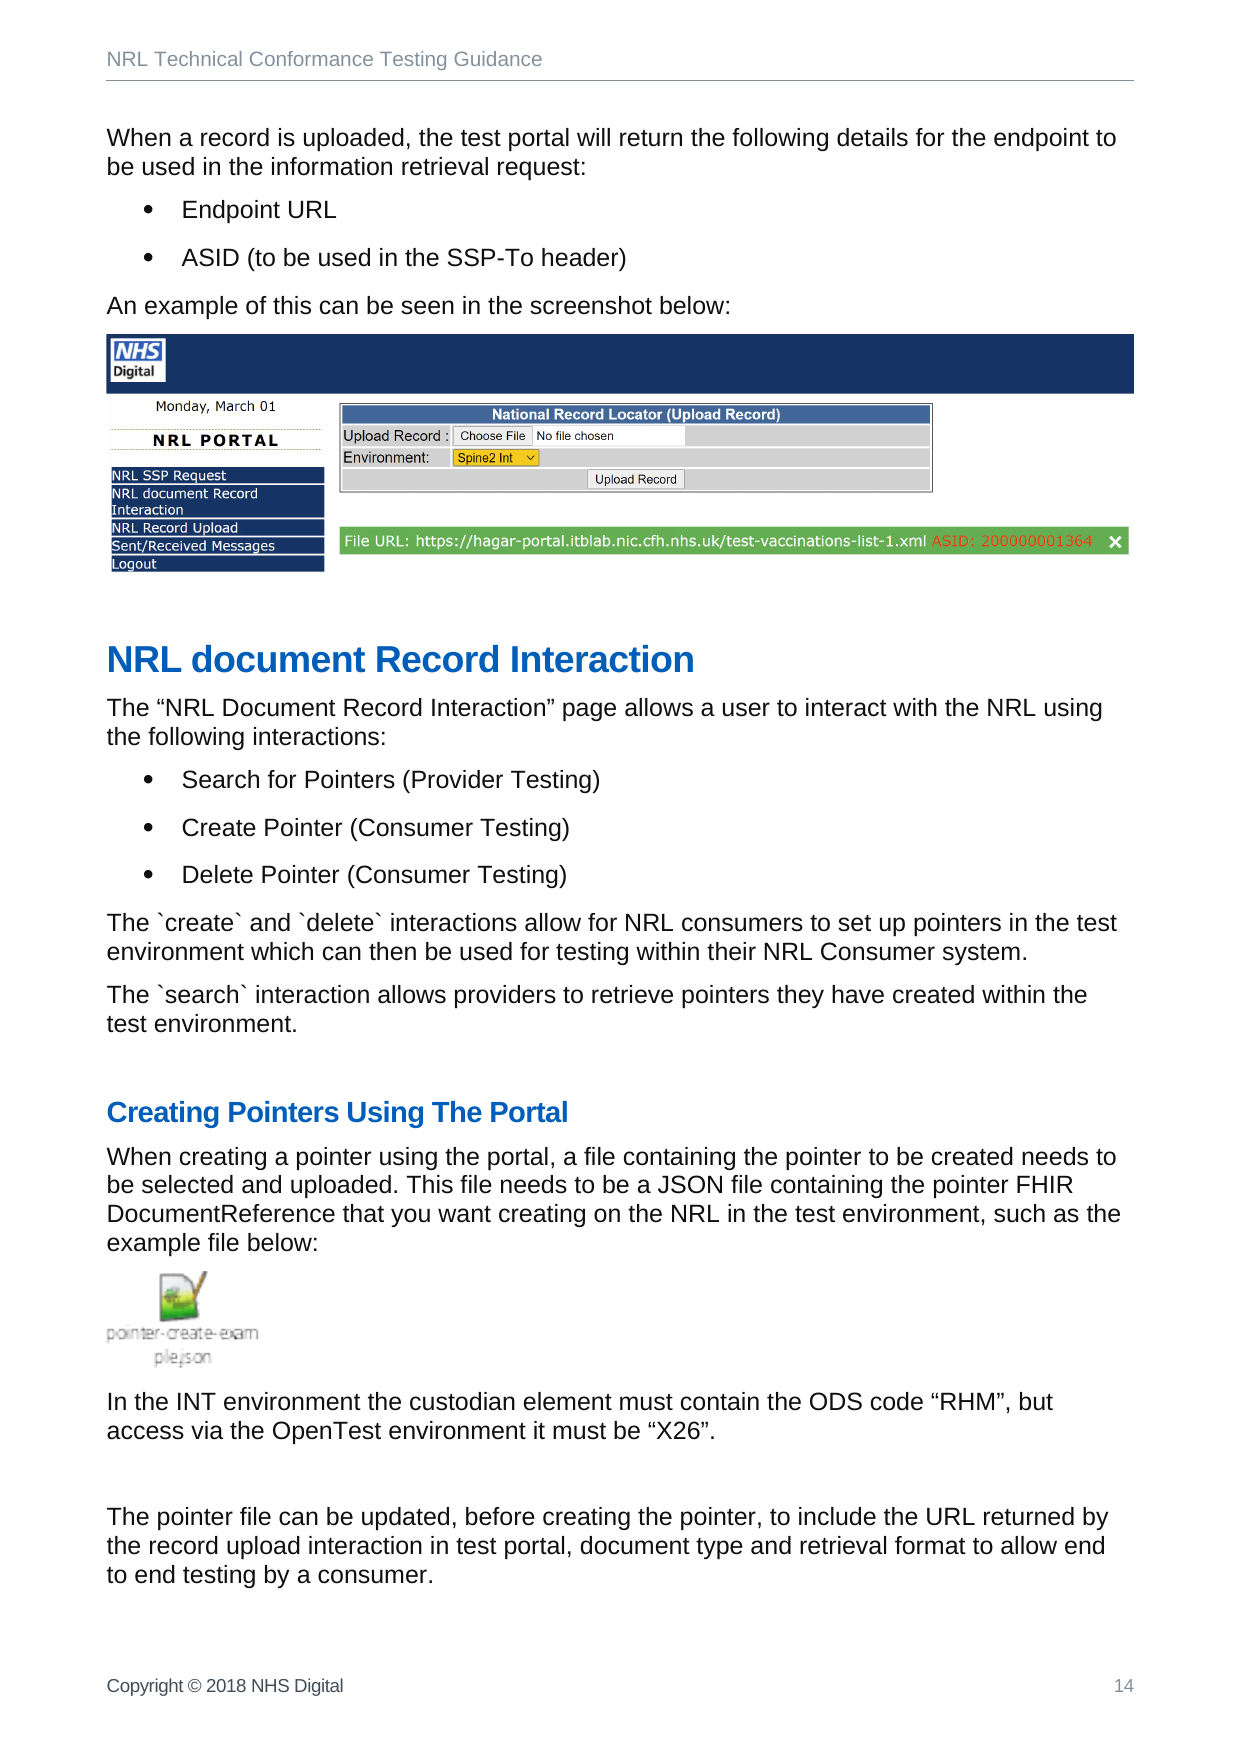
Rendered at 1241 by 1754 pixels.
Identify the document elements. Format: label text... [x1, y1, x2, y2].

list Delete Pointer (Consumer Testing) [144, 860, 1134, 889]
text When creating a pointer using the portal, a file containing the pointer to be created needs to be selected and uploaded. This file needs to be a JSON file containing the pointer FHIR DocumentReference that you want creating on the NRL in the test environment, such as the example file below: [106, 1141, 1134, 1256]
picture [106, 334, 1134, 580]
text The `create` and `delete` interactions allow for NRL consumers to set up pointers in the test environment which can then be used for testing within their NRL Consumer system. [106, 908, 1134, 965]
list Endpoint URL [144, 196, 1134, 224]
text When a record is uploaded, the test portal will return the following details for the endpoint to be used in the information retrieval request: [106, 123, 1134, 181]
text The `search` interaction allows providers to retrieve pointers they have created within the test environment. [106, 980, 1134, 1037]
subtitle NRL document Record Interaction [106, 637, 1134, 681]
text In the INT environment the custodian element must contain the ODS code “RHM”, but access via the OpenTest environment it must be “X26”. [106, 1387, 1134, 1444]
text An example of this can be seen in the screenshot below: [106, 291, 1134, 319]
text The “NRL Document Record Interaction” page allows a user to interact with the NRL using the following interactions: [106, 693, 1134, 751]
list ASID (to be used in the SSP-To header) [144, 243, 1134, 272]
list Search for Pointers (Provider Testing) [144, 765, 1134, 794]
list Create Pointer (Consumer Testing) [144, 813, 1134, 842]
subtitle Creating Pointers Using The Portal [106, 1095, 1134, 1129]
text The pointer file can be updated, before creating the pointer, to include the URL returned by the record upload interaction in test portal, document type and retrieval format to allow end to end testing by a consumer. [106, 1502, 1134, 1589]
